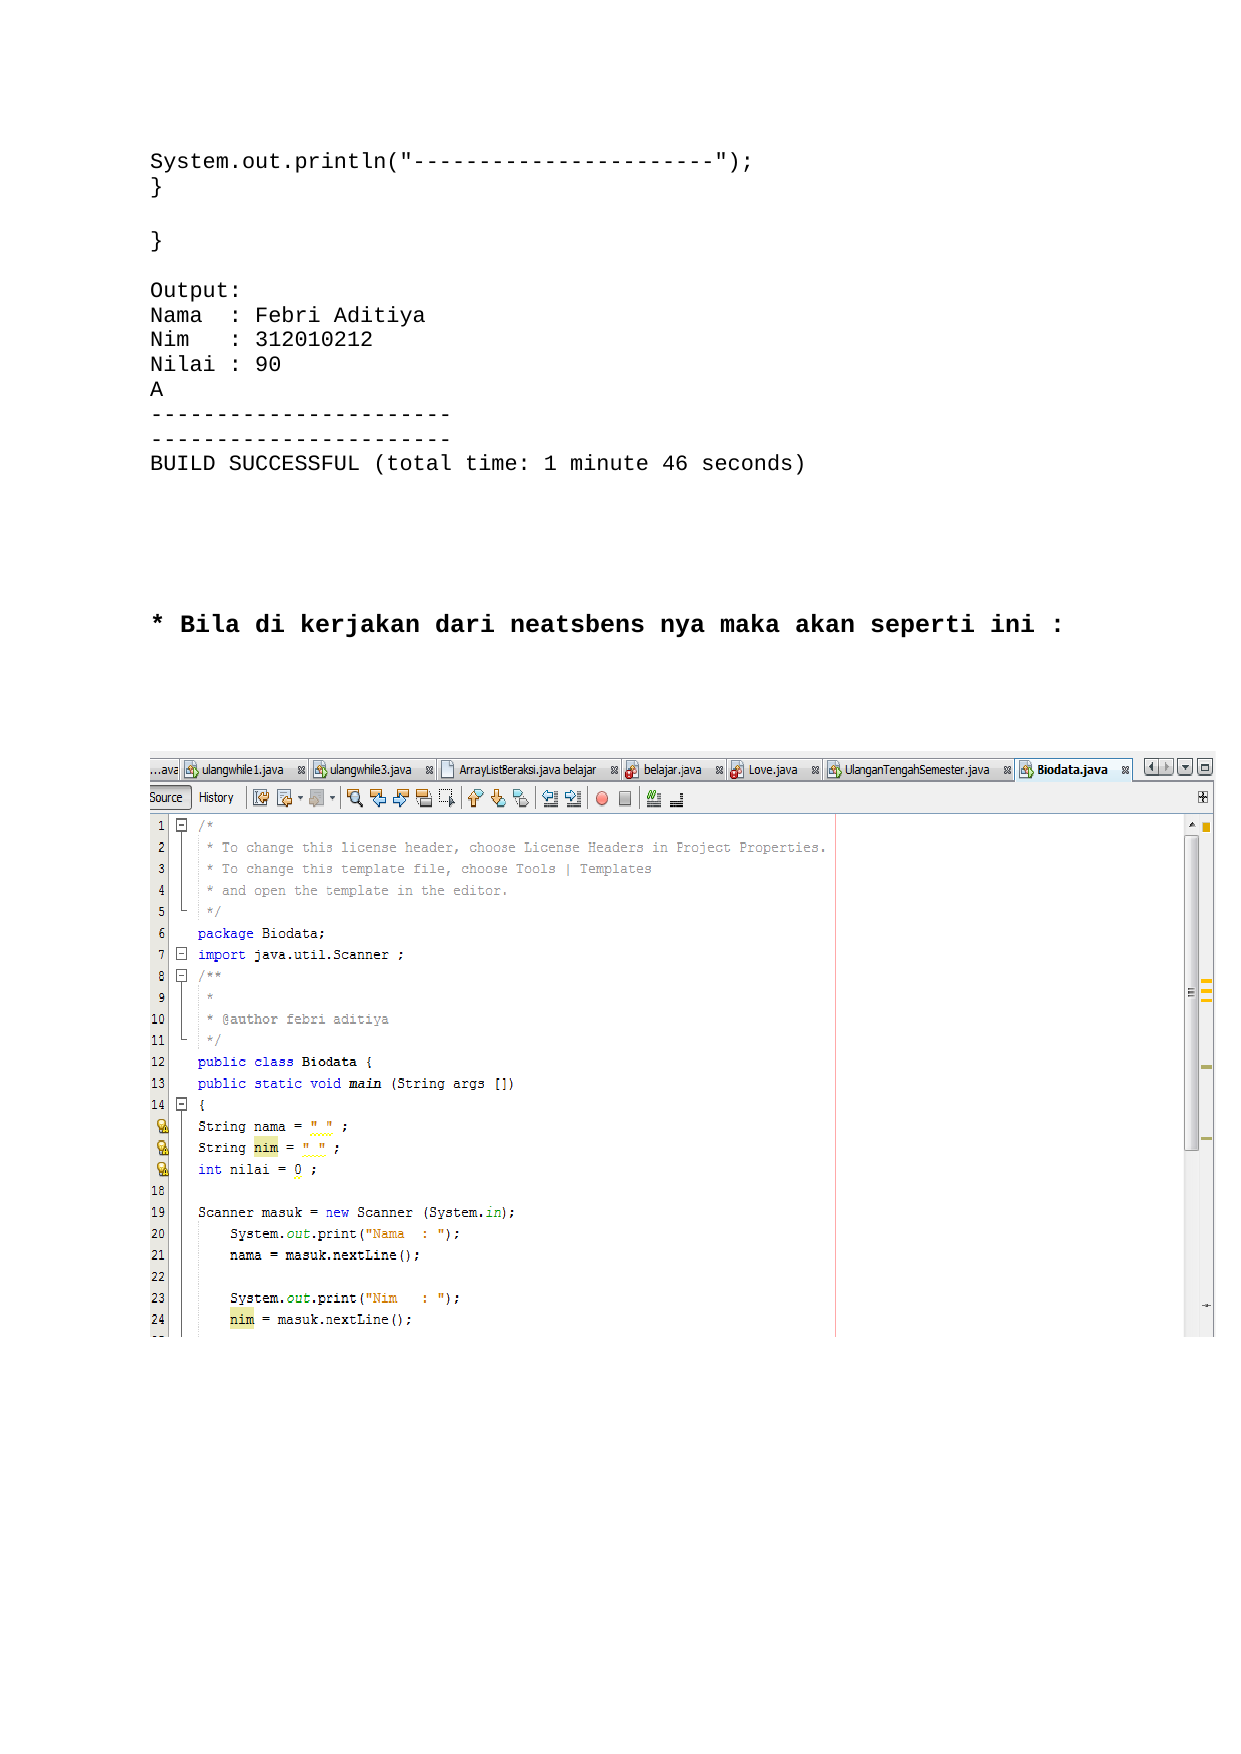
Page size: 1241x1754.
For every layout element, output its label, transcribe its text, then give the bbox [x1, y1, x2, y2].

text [150, 150, 1090, 175]
text Output: [150, 279, 1090, 304]
text ----------------------- [150, 403, 1090, 428]
text } [150, 229, 1090, 254]
text * Bila di kerjakan dari neatsbens nya maka akan seperti ini : [150, 612, 1090, 640]
text Nilai : 90 [150, 353, 1090, 378]
text } [150, 175, 1090, 199]
text ----------------------- [150, 428, 1090, 452]
picture [150, 751, 1216, 1340]
text Nama : Febri Aditiya [150, 304, 1090, 328]
text A [150, 378, 1090, 403]
text Nim : 312010212 [150, 328, 1090, 353]
text BUILD SUCCESSFUL (total time: 1 minute 46 seconds) [150, 452, 1090, 477]
